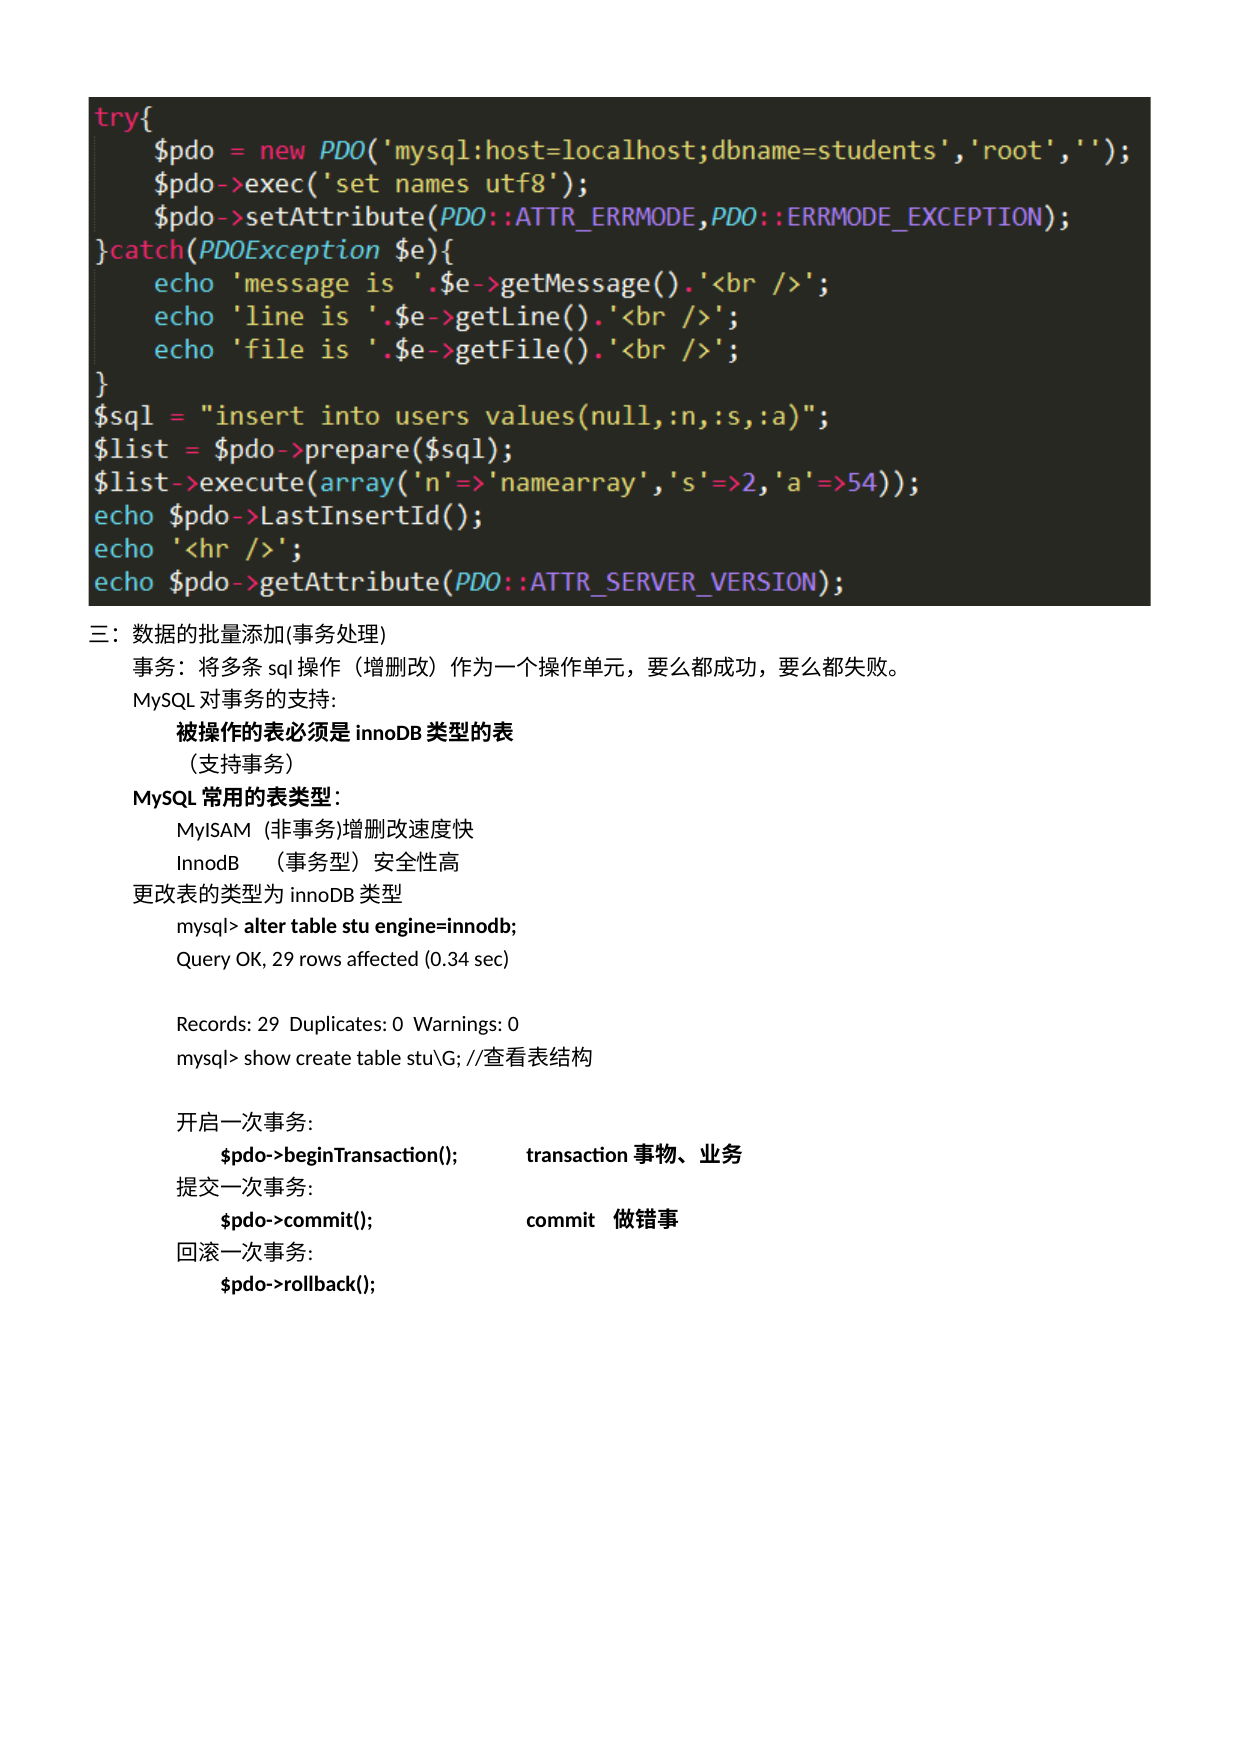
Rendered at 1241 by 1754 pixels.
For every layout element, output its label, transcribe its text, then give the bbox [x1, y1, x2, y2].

text 更改表的类型为innoDB类型 [88, 877, 1152, 909]
text MySQL对事务的支持: [88, 682, 1152, 714]
text 被操作的表必须是innoDB类型的表 [132, 714, 1152, 747]
text $pdo->rollback(); [176, 1267, 1152, 1299]
text Records: 29 Duplicates: 0 Warnings: 0 [132, 1007, 1152, 1039]
text $pdo->commit(); commit 做错事 [176, 1202, 1152, 1234]
text 三：数据的批量添加(事务处理) [88, 617, 1152, 649]
text MyISAM (非事务)增删改速度快 [132, 812, 1152, 844]
text 事务：将多条sql操作（增删改）作为一个操作单元，要么都成功，要么都失败。 [88, 649, 1152, 682]
picture [88, 97, 1151, 606]
text mysql> show create table stu\G; //查看表结构 [132, 1039, 1152, 1072]
text （支持事务） [132, 747, 1152, 779]
text InnodB （事务型）安全性高 [132, 844, 1152, 877]
text 回滚一次事务: [132, 1234, 1152, 1267]
text 开启一次事务: [132, 1104, 1152, 1137]
text $pdo->beginTransaction(); transaction 事物、业务 [176, 1137, 1152, 1169]
text 提交一次事务: [132, 1169, 1152, 1202]
text mysql> alter table stu engine=innodb; [132, 909, 1152, 942]
text MySQL常用的表类型： [88, 779, 1152, 812]
text Query OK, 29 rows affected (0.34 sec) [132, 942, 1152, 974]
